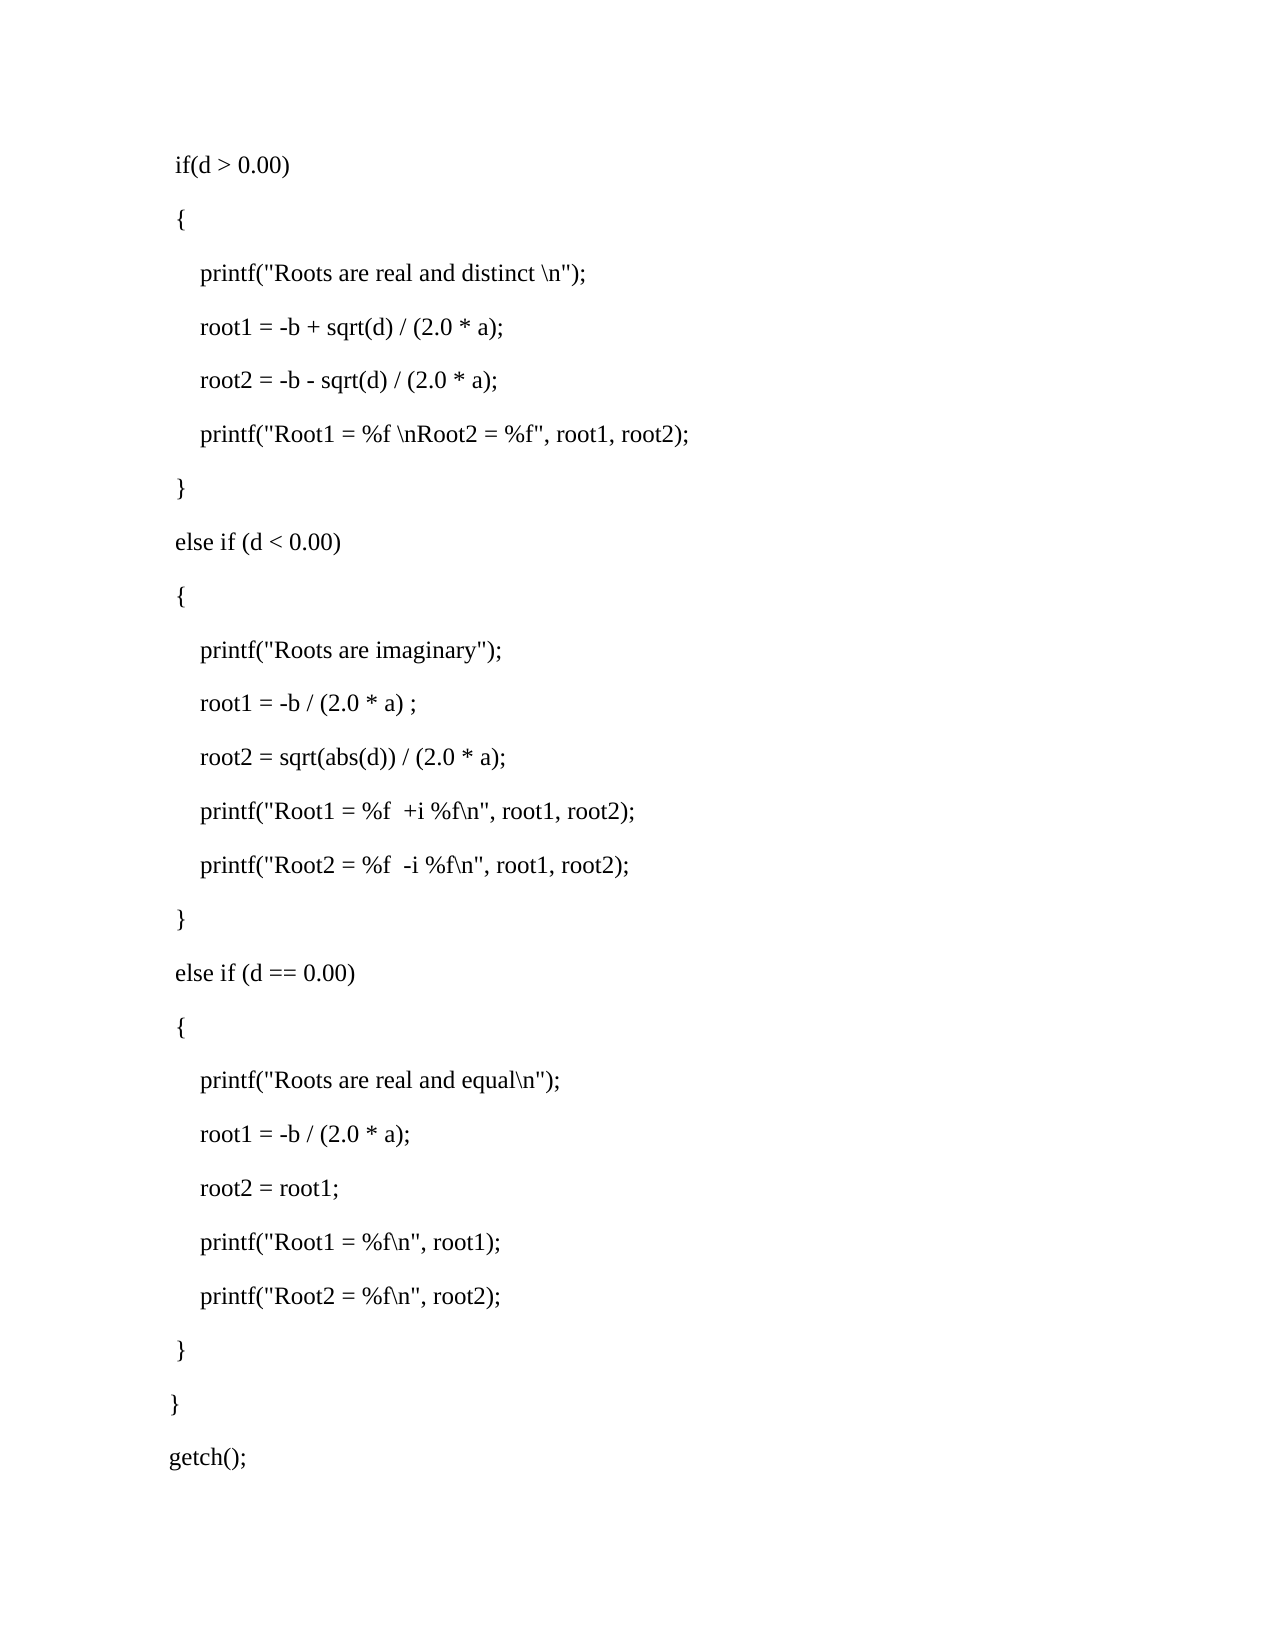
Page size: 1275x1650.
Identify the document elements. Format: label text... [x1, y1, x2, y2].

text if(d > 0.00) [150, 150, 1125, 179]
text root2 = -b - sqrt(d) / (2.0 * a); [150, 365, 1125, 394]
text { [150, 581, 1125, 609]
text printf("Roots are real and equal\n"); [150, 1066, 1125, 1094]
text } [150, 473, 1125, 502]
text { [150, 204, 1125, 233]
text else if (d == 0.00) [150, 958, 1125, 987]
text printf("Root1 = %f \nRoot2 = %f", root1, root2); [150, 419, 1125, 448]
text { [150, 1012, 1125, 1040]
text root1 = -b + sqrt(d) / (2.0 * a); [150, 312, 1125, 340]
text } [150, 904, 1125, 933]
text printf("Root1 = %f +i %f\n", root1, root2); [150, 796, 1125, 825]
text else if (d < 0.00) [150, 527, 1125, 556]
text getch(); [150, 1442, 1125, 1471]
text root1 = -b / (2.0 * a) ; [150, 688, 1125, 717]
text root1 = -b / (2.0 * a); [150, 1119, 1125, 1148]
text root2 = sqrt(abs(d)) / (2.0 * a); [150, 742, 1125, 771]
text printf("Root1 = %f\n", root1); [150, 1227, 1125, 1256]
text printf("Roots are real and distinct \n"); [150, 258, 1125, 286]
text printf("Root2 = %f -i %f\n", root1, root2); [150, 850, 1125, 879]
text root2 = root1; [150, 1173, 1125, 1202]
text printf("Root2 = %f\n", root2); [150, 1281, 1125, 1310]
text } [150, 1389, 1125, 1417]
text } [150, 1335, 1125, 1363]
text printf("Roots are imaginary"); [150, 635, 1125, 663]
